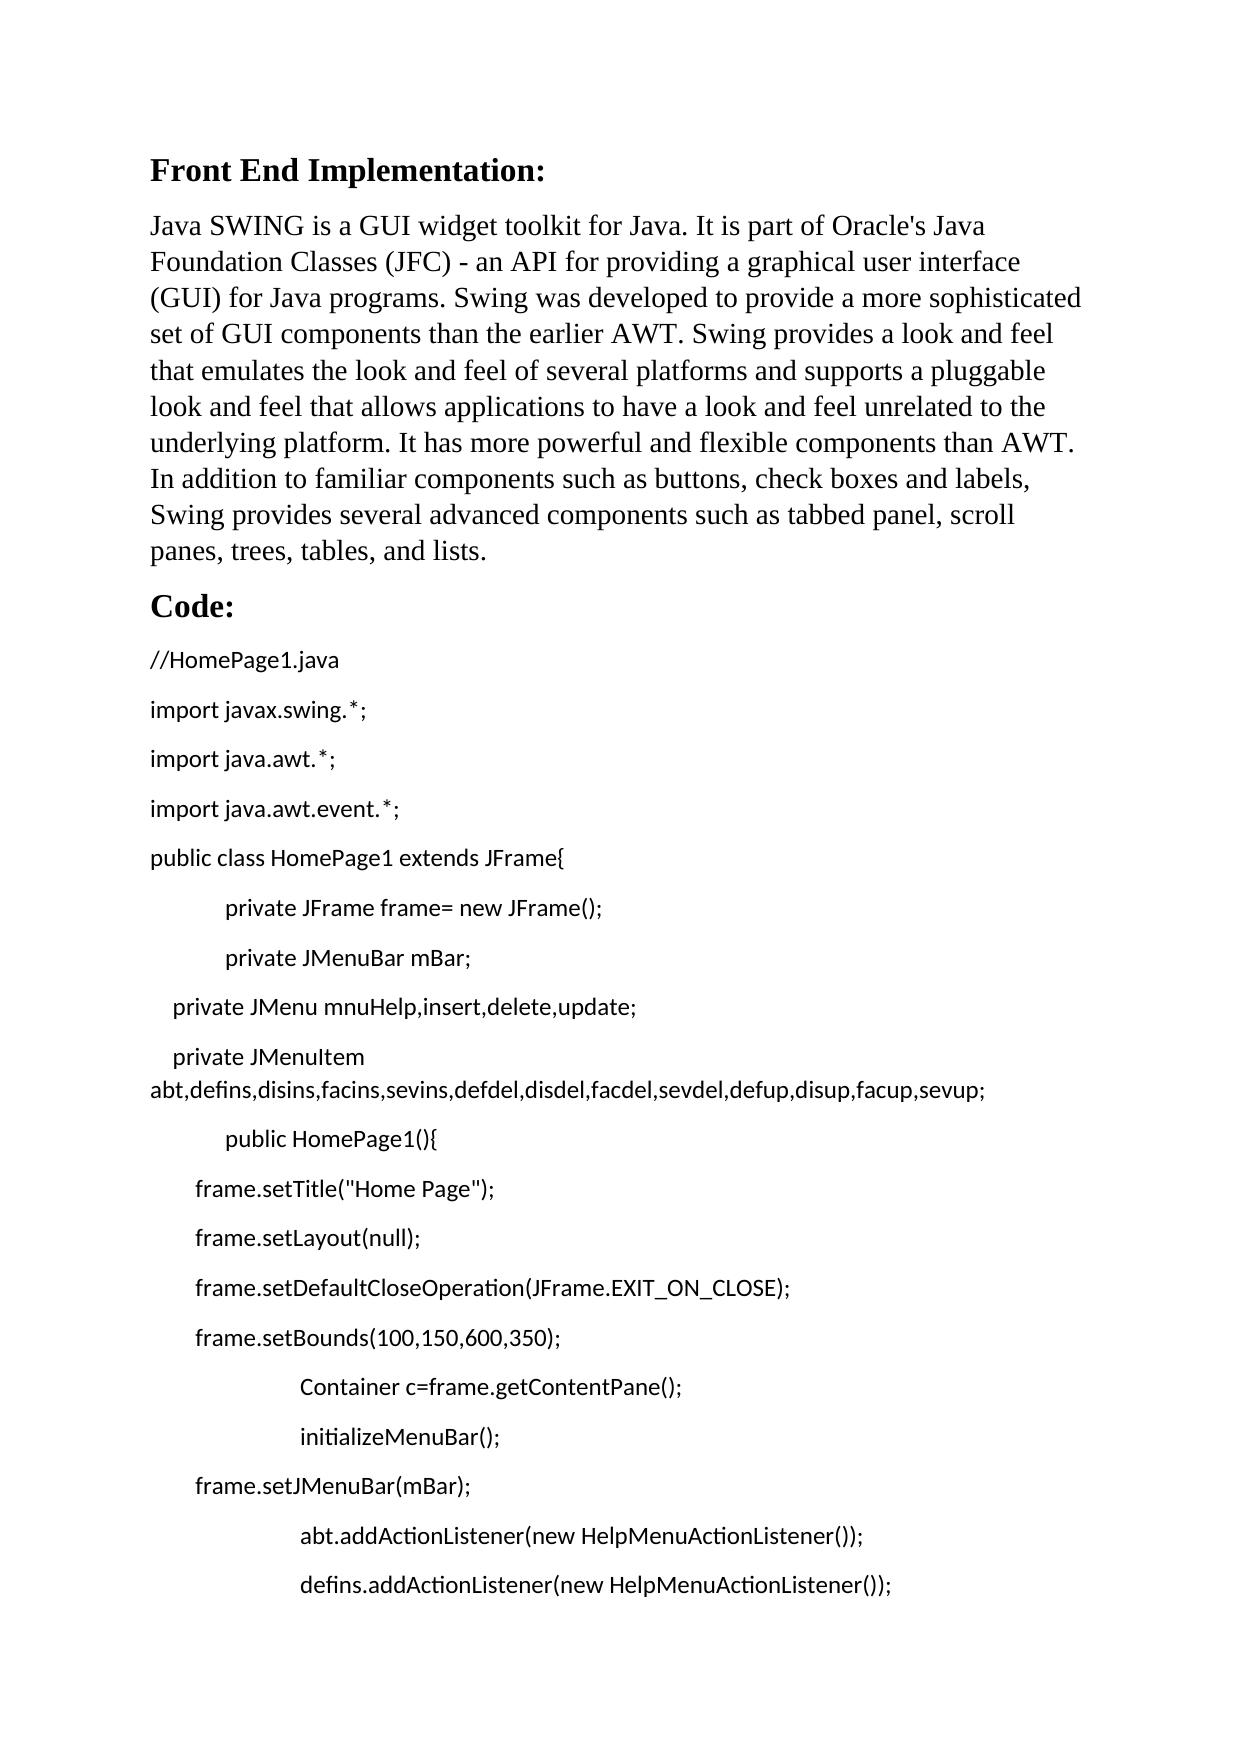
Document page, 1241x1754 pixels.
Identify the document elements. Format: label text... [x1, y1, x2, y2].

text Code: [150, 586, 1090, 624]
text private JFrame frame= new JFrame(); [150, 892, 1090, 923]
text import java.awt.*; [150, 743, 1090, 774]
text frame.setDefaultCloseOperation(JFrame.EXIT_ON_CLOSE); [150, 1272, 1090, 1303]
text frame.setTitle("Home Page"); [150, 1173, 1090, 1203]
text import javax.swing.*; [150, 694, 1090, 724]
text //HomePage1.java [150, 644, 1090, 675]
text public class HomePage1 extends JFrame{ [150, 842, 1090, 873]
text frame.setLayout(null); [150, 1222, 1090, 1253]
text abt.addActionListener(new HelpMenuActionListener()); [150, 1520, 1090, 1551]
text frame.setBounds(100,150,600,350); [150, 1322, 1090, 1352]
text Container c=frame.getContentPane(); [150, 1371, 1090, 1402]
text private JMenuBar mBar; [150, 942, 1090, 972]
text initializeMenuBar(); [150, 1421, 1090, 1451]
text import java.awt.event.*; [150, 793, 1090, 823]
text Java SWING is a GUI widget toolkit for Java. It is part of Oracle's Java Foundation Classes (JFC) - an API for providing a graphical user interface (GUI) for Java programs. Swing was developed to provide a more sophisticated set of GUI components than the earlier AWT. Swing provides a look and feel that emulates the look and feel of several platforms and supports a pluggable look and feel that allows applications to have a look and feel unrelated to the underlying platform. It has more powerful and flexible components than AWT. In addition to familiar components such as buttons, check boxes and labels, Swing provides several advanced components such as tabbed panel, scroll panes, trees, tables, and lists. [150, 208, 1090, 567]
text defins.addActionListener(new HelpMenuActionListener()); [150, 1569, 1090, 1600]
text frame.setJMenuBar(mBar); [150, 1470, 1090, 1501]
text public HomePage1(){ [150, 1123, 1090, 1154]
text private JMenu mnuHelp,insert,delete,update; [150, 991, 1090, 1022]
text Front End Implementation: [150, 150, 1090, 188]
text private JMenuItem abt,defins,disins,facins,sevins,defdel,disdel,facdel,sevdel,defup,disup,facup,sevup; [150, 1041, 1090, 1104]
